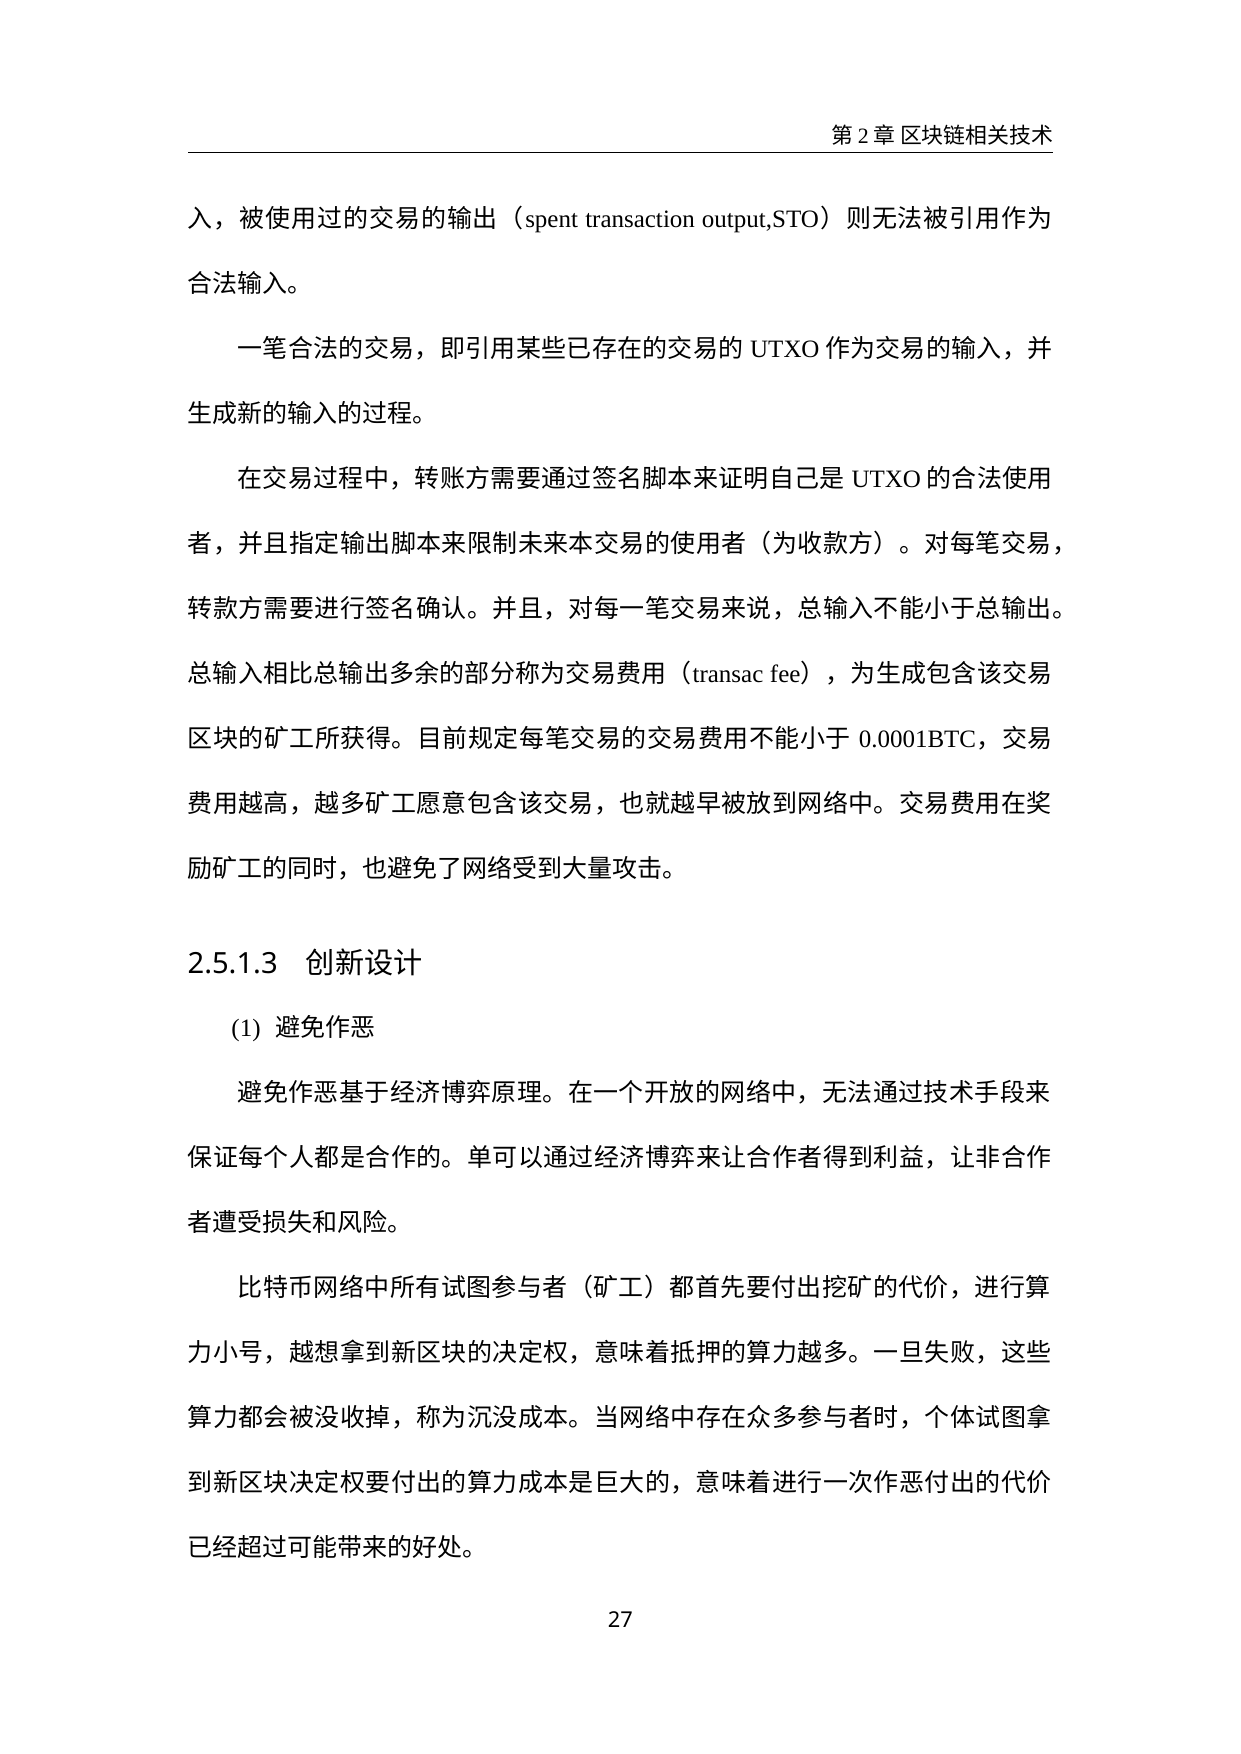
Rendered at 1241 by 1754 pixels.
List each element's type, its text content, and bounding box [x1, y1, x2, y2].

text 比特币网络中所有试图参与者（矿工）都首先要付出挖矿的代价，进行算力小号，越想拿到新区块的决定权，意味着抵押的算力越多。一旦失败，这些算力都会被没收掉，称为沉没成本。当网络中存在众多参与者时，个体试图拿到新区块决定权要付出的算力成本是巨大的，意味着进行一次作恶付出的代价已经超过可能带来的好处。 [187, 1253, 1053, 1578]
text 在交易过程中，转账方需要通过签名脚本来证明自己是UTXO的合法使用者，并且指定输出脚本来限制未来本交易的使用者（为收款方）。对每笔交易，转款方需要进行签名确认。并且，对每一笔交易来说，总输入不能小于总输出。总输入相比总输出多余的部分称为交易费用（transac fee），为生成包含该交易区块的矿工所获得。目前规定每笔交易的交易费用不能小于0.0001BTC，交易费用越高，越多矿工愿意包含该交易，也就越早被放到网络中。交易费用在奖励矿工的同时，也避免了网络受到大量攻击。 [187, 444, 1053, 899]
subtitle 创新设计 [187, 928, 1053, 993]
list 避免作恶 [231, 993, 1053, 1058]
text 避免作恶基于经济博弈原理。在一个开放的网络中，无法通过技术手段来保证每个人都是合作的。单可以通过经济博弈来让合作者得到利益，让非合作者遭受损失和风险。 [187, 1058, 1053, 1253]
text 一笔合法的交易，即引用某些已存在的交易的UTXO作为交易的输入，并生成新的输入的过程。 [187, 314, 1053, 444]
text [187, 184, 1053, 314]
